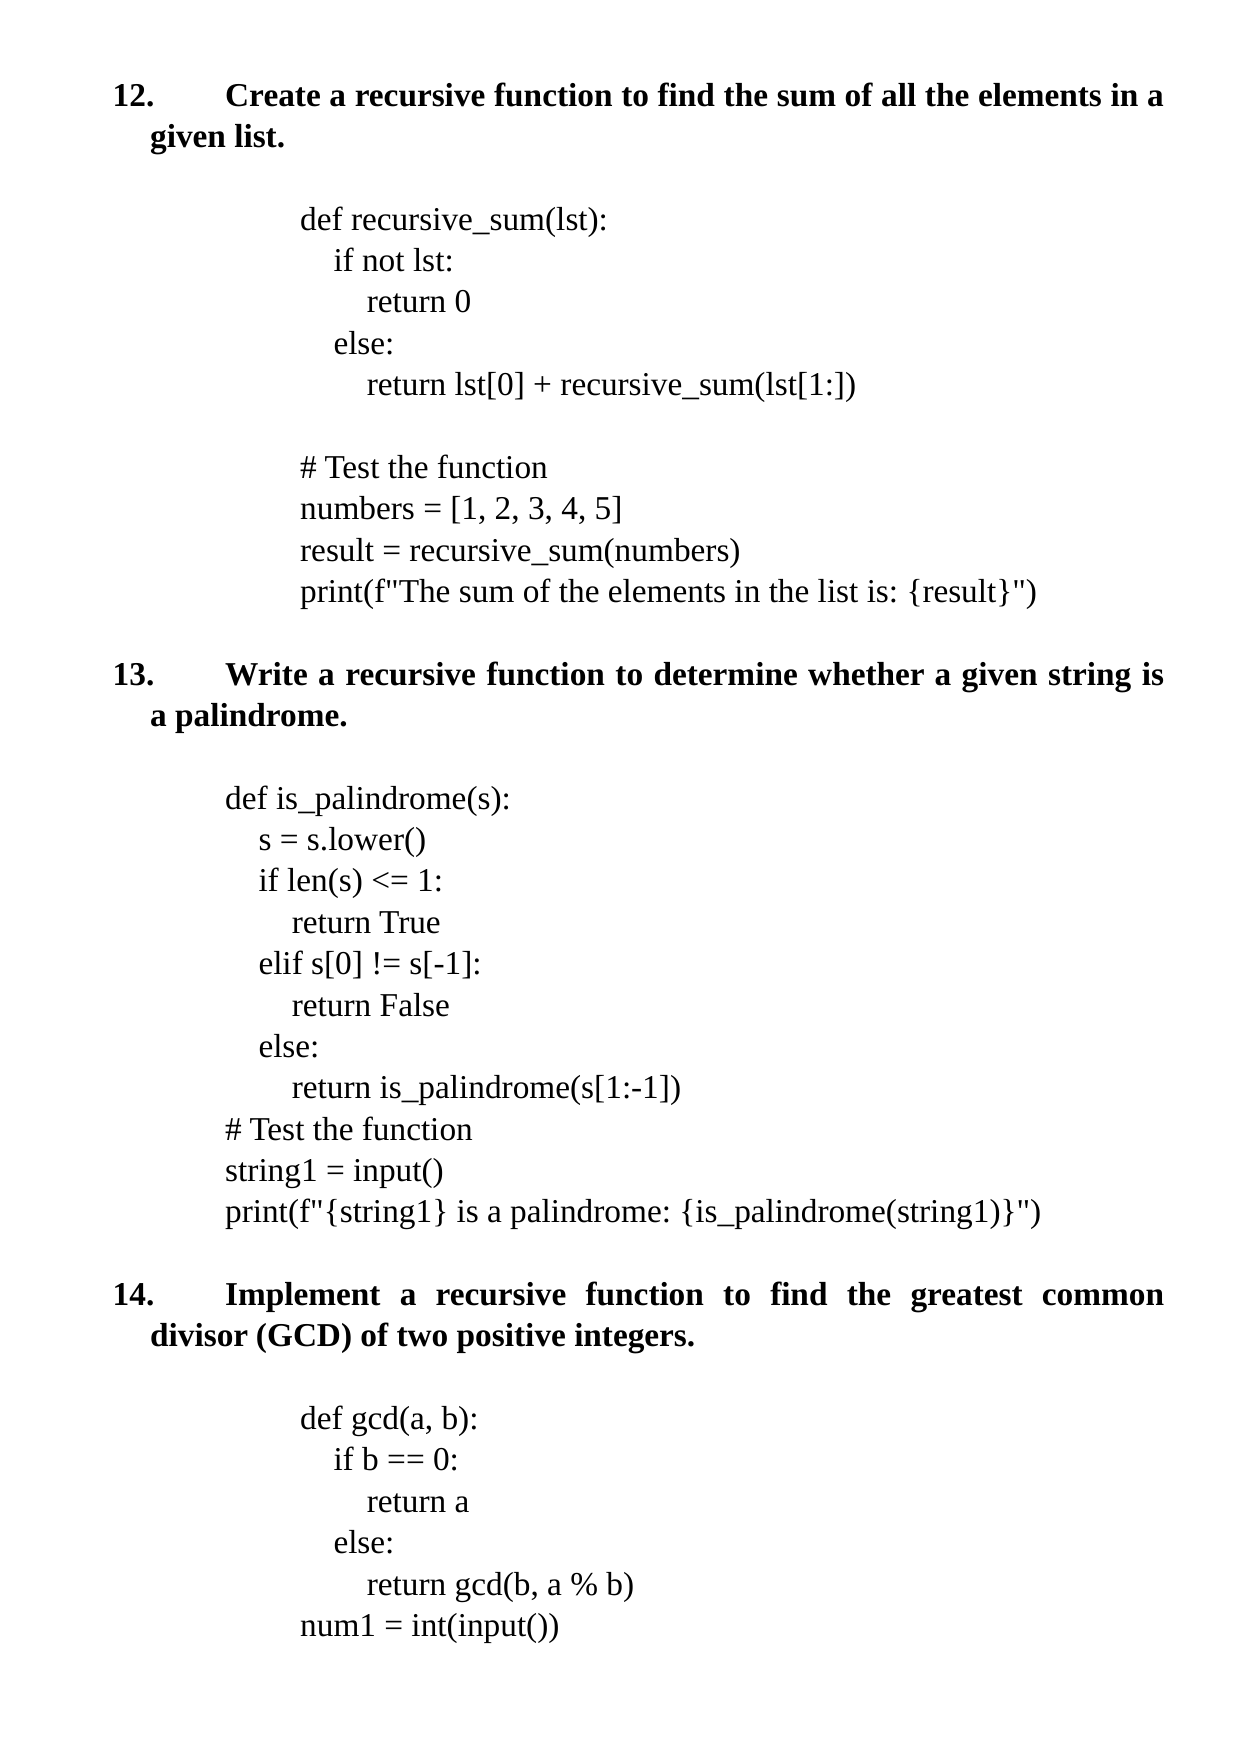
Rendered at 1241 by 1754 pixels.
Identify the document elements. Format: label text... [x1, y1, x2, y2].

list return lst[0] + recursive_sum(lst[1:]) [300, 364, 1165, 403]
list elif s[0] != s[-1]: [225, 943, 1165, 982]
list s = s.lower() [225, 819, 1165, 858]
list print(f"The sum of the elements in the list is: {result}") [300, 571, 1165, 609]
list numbers = [1, 2, 3, 4, 5] [300, 488, 1165, 527]
list if len(s) <= 1: [225, 861, 1165, 899]
list num1 = int(input()) [300, 1605, 1165, 1643]
list else: [300, 323, 1165, 361]
list return False [225, 985, 1165, 1023]
list # Test the function [225, 1109, 1165, 1147]
list if not lst: [300, 240, 1165, 279]
list if b == 0: [300, 1440, 1165, 1478]
list else: [300, 1522, 1165, 1561]
list else: [225, 1026, 1165, 1064]
list return gcd(b, a % b) [300, 1564, 1165, 1602]
list Implement a recursive function to find the greatest common divisor (GCD) of two positive integers. [112, 1274, 1165, 1354]
list Create a recursive function to find the sum of all the elements in a given list. [112, 75, 1165, 155]
list return 0 [300, 282, 1165, 320]
list print(f"{string1} is a palindrome: {is_palindrome(string1)}") [225, 1192, 1165, 1230]
list return is_palindrome(s[1:-1]) [225, 1067, 1165, 1106]
list result = recursive_sum(numbers) [300, 530, 1165, 568]
list return True [225, 902, 1165, 940]
list Write a recursive function to determine whether a given string is a palindrome. [112, 654, 1165, 734]
list string1 = input() [225, 1150, 1165, 1188]
list def gcd(a, b): [300, 1398, 1165, 1437]
list def is_palindrome(s): [225, 778, 1165, 816]
list def recursive_sum(lst): [300, 199, 1165, 237]
list # Test the function [300, 447, 1165, 486]
list return a [300, 1481, 1165, 1519]
